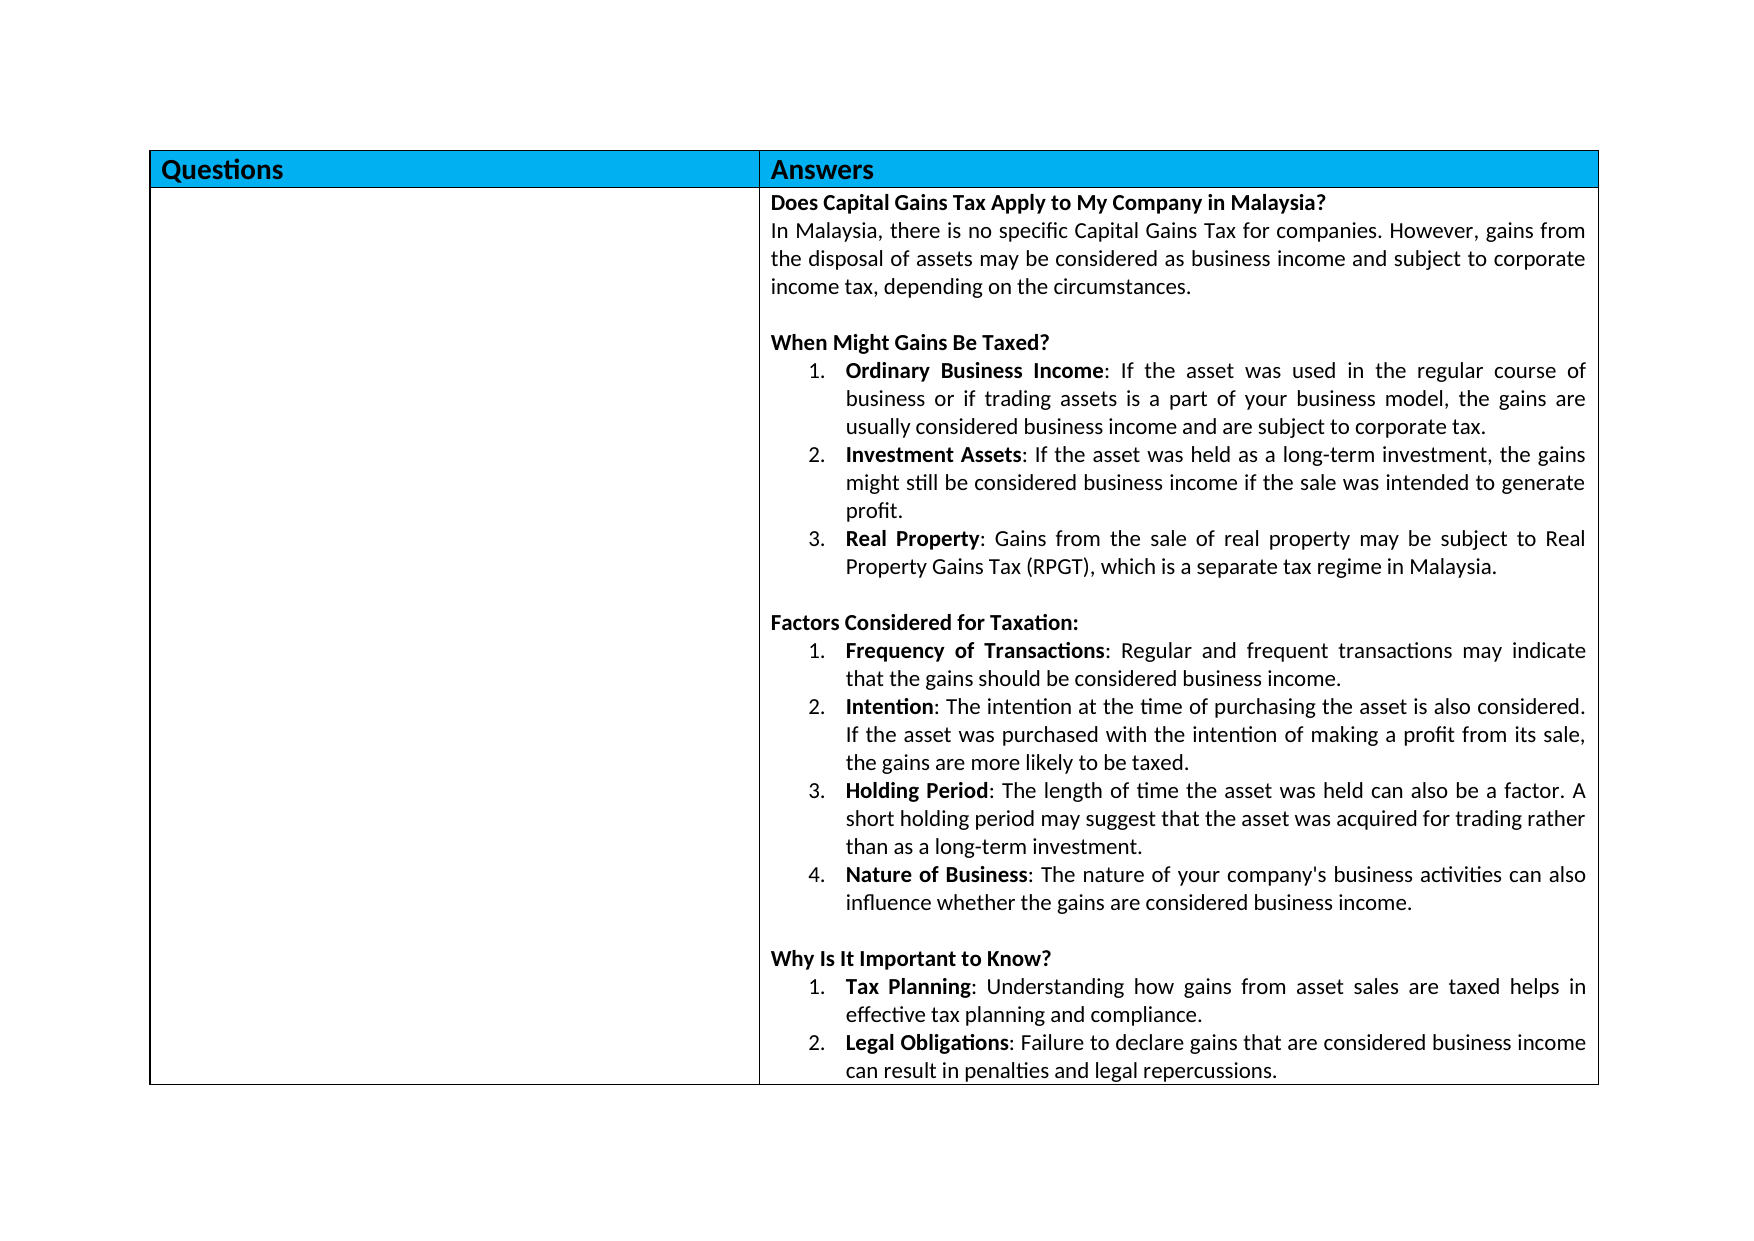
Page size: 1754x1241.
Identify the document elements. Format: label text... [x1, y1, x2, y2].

table_header Questions [151, 151, 759, 187]
table_header Answers [760, 151, 1598, 187]
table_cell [760, 188, 1598, 1084]
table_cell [151, 188, 759, 1084]
